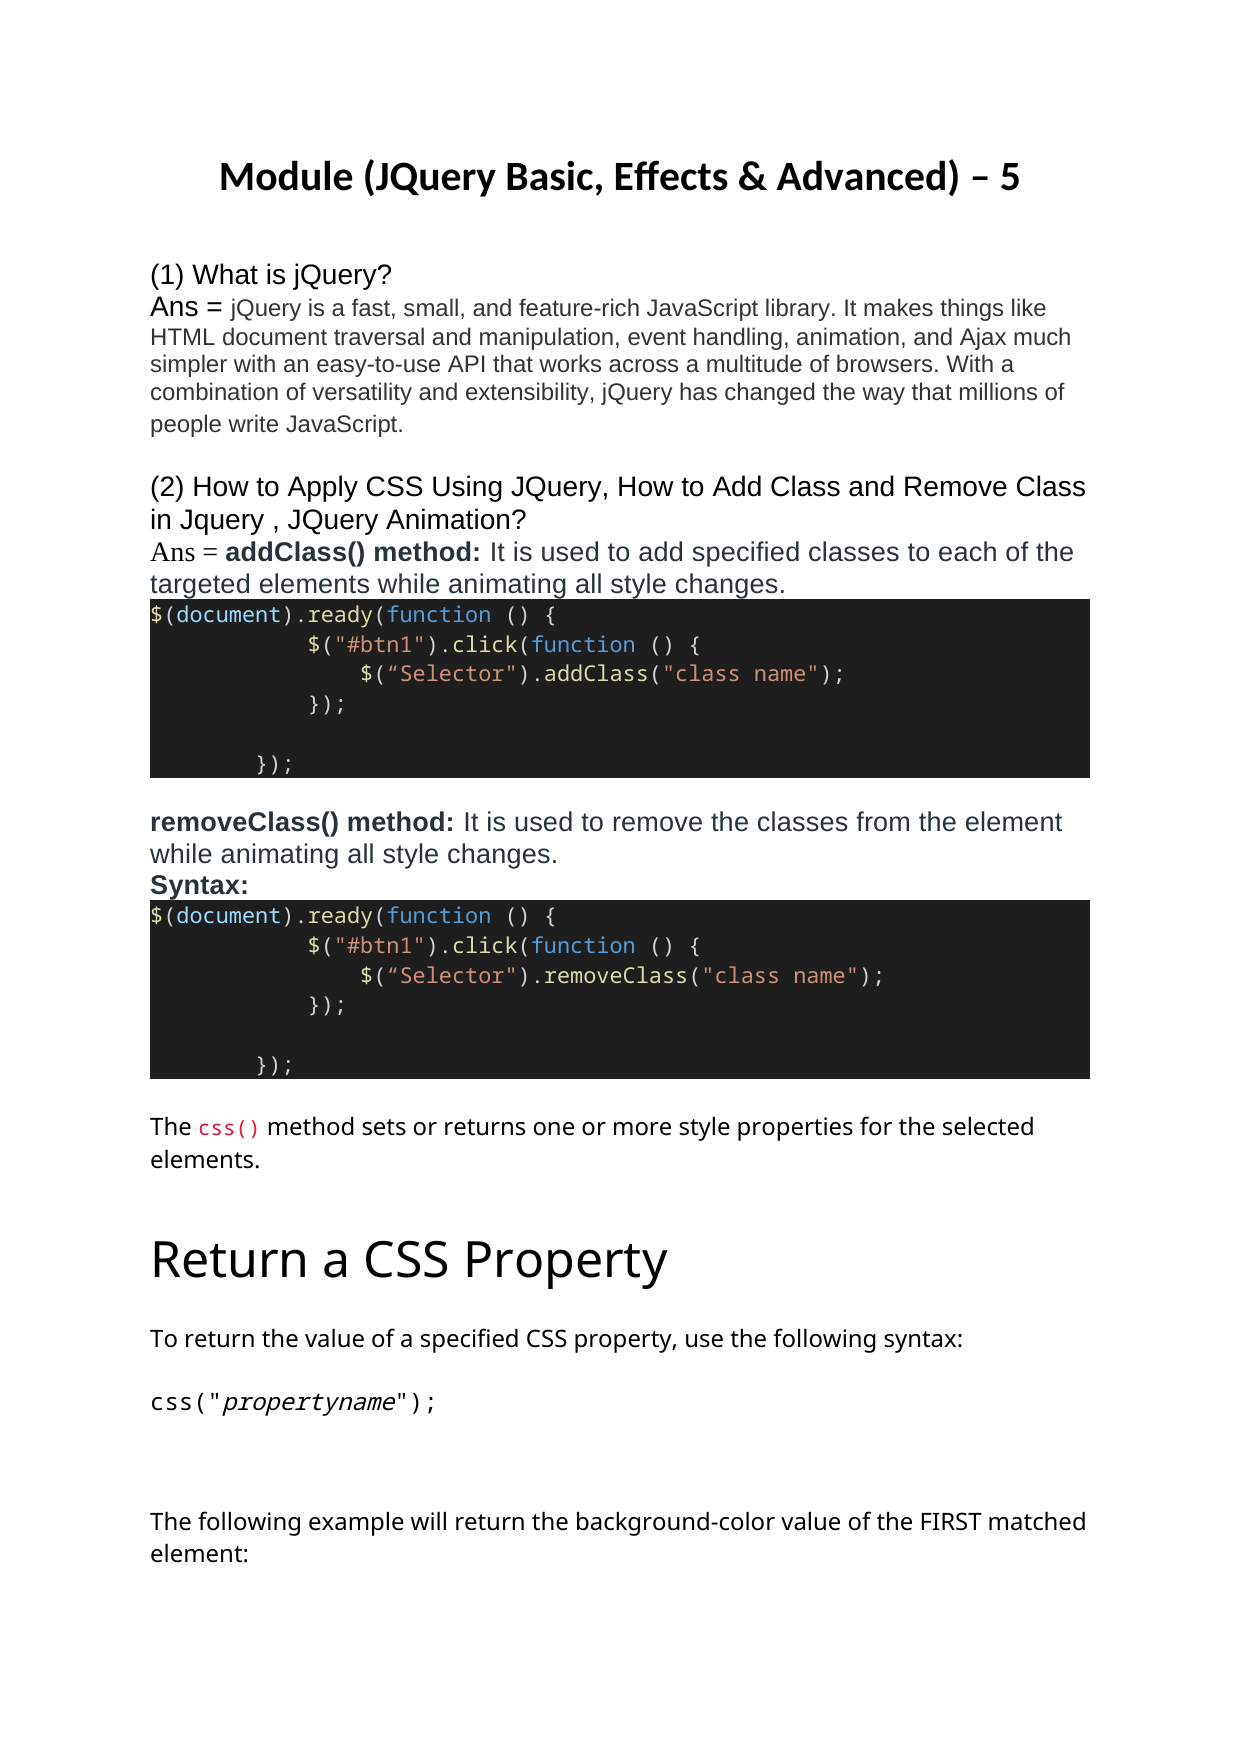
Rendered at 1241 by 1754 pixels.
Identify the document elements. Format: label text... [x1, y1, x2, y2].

text $("#btn1").click(function () { [150, 930, 1090, 960]
text Syntax: [150, 869, 1090, 900]
text Ans = addClass() method: It is used to add specified classes to each of the targeted elements while animating all style changes. [150, 535, 1090, 599]
text Return a CSS Property [150, 1223, 1090, 1292]
text (1) What is jQuery? [150, 258, 1090, 290]
text }); [150, 748, 1090, 778]
text }); [150, 989, 1090, 1019]
text }); [150, 688, 1090, 718]
text $(“Selector").removeClass("class name"); [150, 960, 1090, 989]
text The css() method sets or returns one or more style properties for the selected elements. [198, 1110, 1090, 1175]
text Ans = jQuery is a fast, small, and feature-rich JavaScript library. It makes things like HTML document traversal and manipulation, event handling, animation, and Ajax much simpler with an easy-to-use API that works across a multitude of browsers. With a combination of versatility and extensibility, jQuery has changed the way that millions of people write JavaScript. [150, 290, 1090, 438]
text $(document).ready(function () { [150, 599, 1090, 629]
text removeClass() method: It is used to remove the classes from the element while animating all style changes. [150, 806, 1090, 869]
text To return the value of a specified CSS property, use the following syntax: [150, 1322, 1090, 1354]
text }); [150, 1049, 1090, 1079]
text css("propertyname"); [150, 1384, 1090, 1417]
text $(“Selector").addClass("class name"); [150, 658, 1090, 688]
text Module (JQuery Basic, Effects & Advanced) – 5 [150, 150, 1090, 201]
text $("#btn1").click(function () { [150, 629, 1090, 658]
text $(document).ready(function () { [150, 900, 1090, 930]
text The following example will return the background-color value of the FIRST matched element: [150, 1504, 1090, 1569]
text (2) How to Apply CSS Using JQuery, How to Add Class and Remove Class in Jquery , JQuery Animation? [150, 470, 1090, 535]
